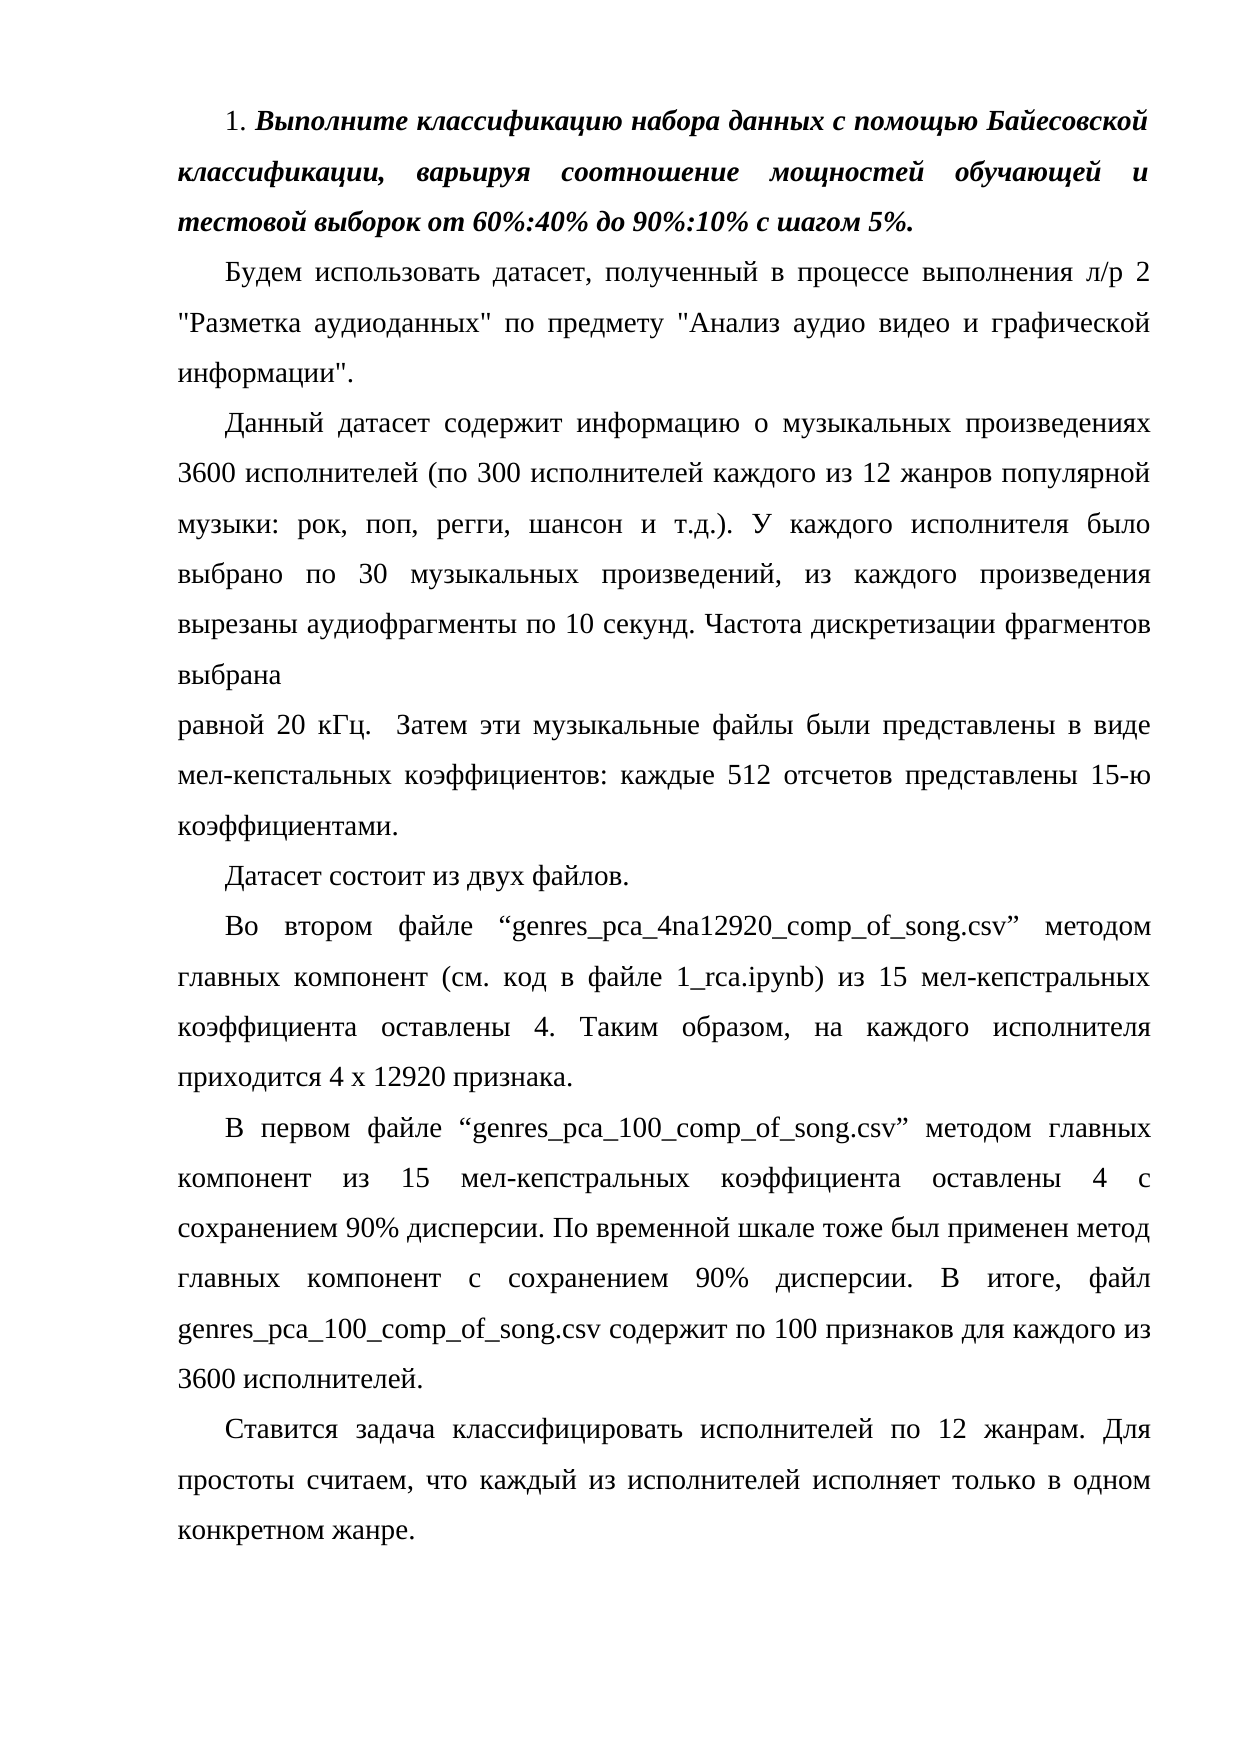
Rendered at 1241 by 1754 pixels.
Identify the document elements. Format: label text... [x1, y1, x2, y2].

text Во втором файле “genres_pca_4na12920_comp_of_song.csv” методом главных компонент (см. код в файле 1_rca.ipynb) из 15 мел-кепстральных коэффициента оставлены 4. Таким образом, на каждого исполнителя приходится 4 х 12920 признака. [177, 908, 1152, 1093]
text Датасет состоит из двух файлов. [177, 858, 1152, 892]
text В первом файле “genres_pca_100_comp_of_song.csv” методом главных компонент из 15 мел-кепстральных коэффициента оставлены 4 с сохранением 90% дисперсии. По временной шкале тоже был применен метод главных компонент с сохранением 90% дисперсии. В итоге, файл genres_pca_100_comp_of_song.csv содержит по 100 признаков для каждого из 3600 исполнителей. [177, 1110, 1152, 1395]
text 1. Выполните классификацию набора данных с помощью Байесовской классификации, варьируя соотношение мощностей обучающей и тестовой выборок от 60%:40% до 90%:10% с шагом 5%. [177, 103, 1152, 238]
text Будем использовать датасет, полученный в процессе выполнения л/р 2 "Разметка аудиоданных" по предмету "Анализ аудио видео и графической информации". [177, 254, 1152, 388]
text Ставится задача классифицировать исполнителей по 12 жанрам. Для простоты считаем, что каждый из исполнителей исполняет только в одном конкретном жанре. [177, 1412, 1152, 1546]
text Данный датасет содержит информацию о музыкальных произведениях 3600 исполнителей (по 300 исполнителей каждого из 12 жанров популярной музыки: рок, поп, регги, шансон и т.д.). У каждого исполнителя было выбрано по 30 музыкальных произведений, из каждого произведения вырезаны аудиофрагменты по 10 секунд. Частота дискретизации фрагментов выбрана равной 20 кГц. Затем эти музыкальные файлы были представлены в виде мел-кепстальных коэффициентов: каждые 512 отсчетов представлены 15-ю коэффициентами. [177, 405, 1152, 841]
